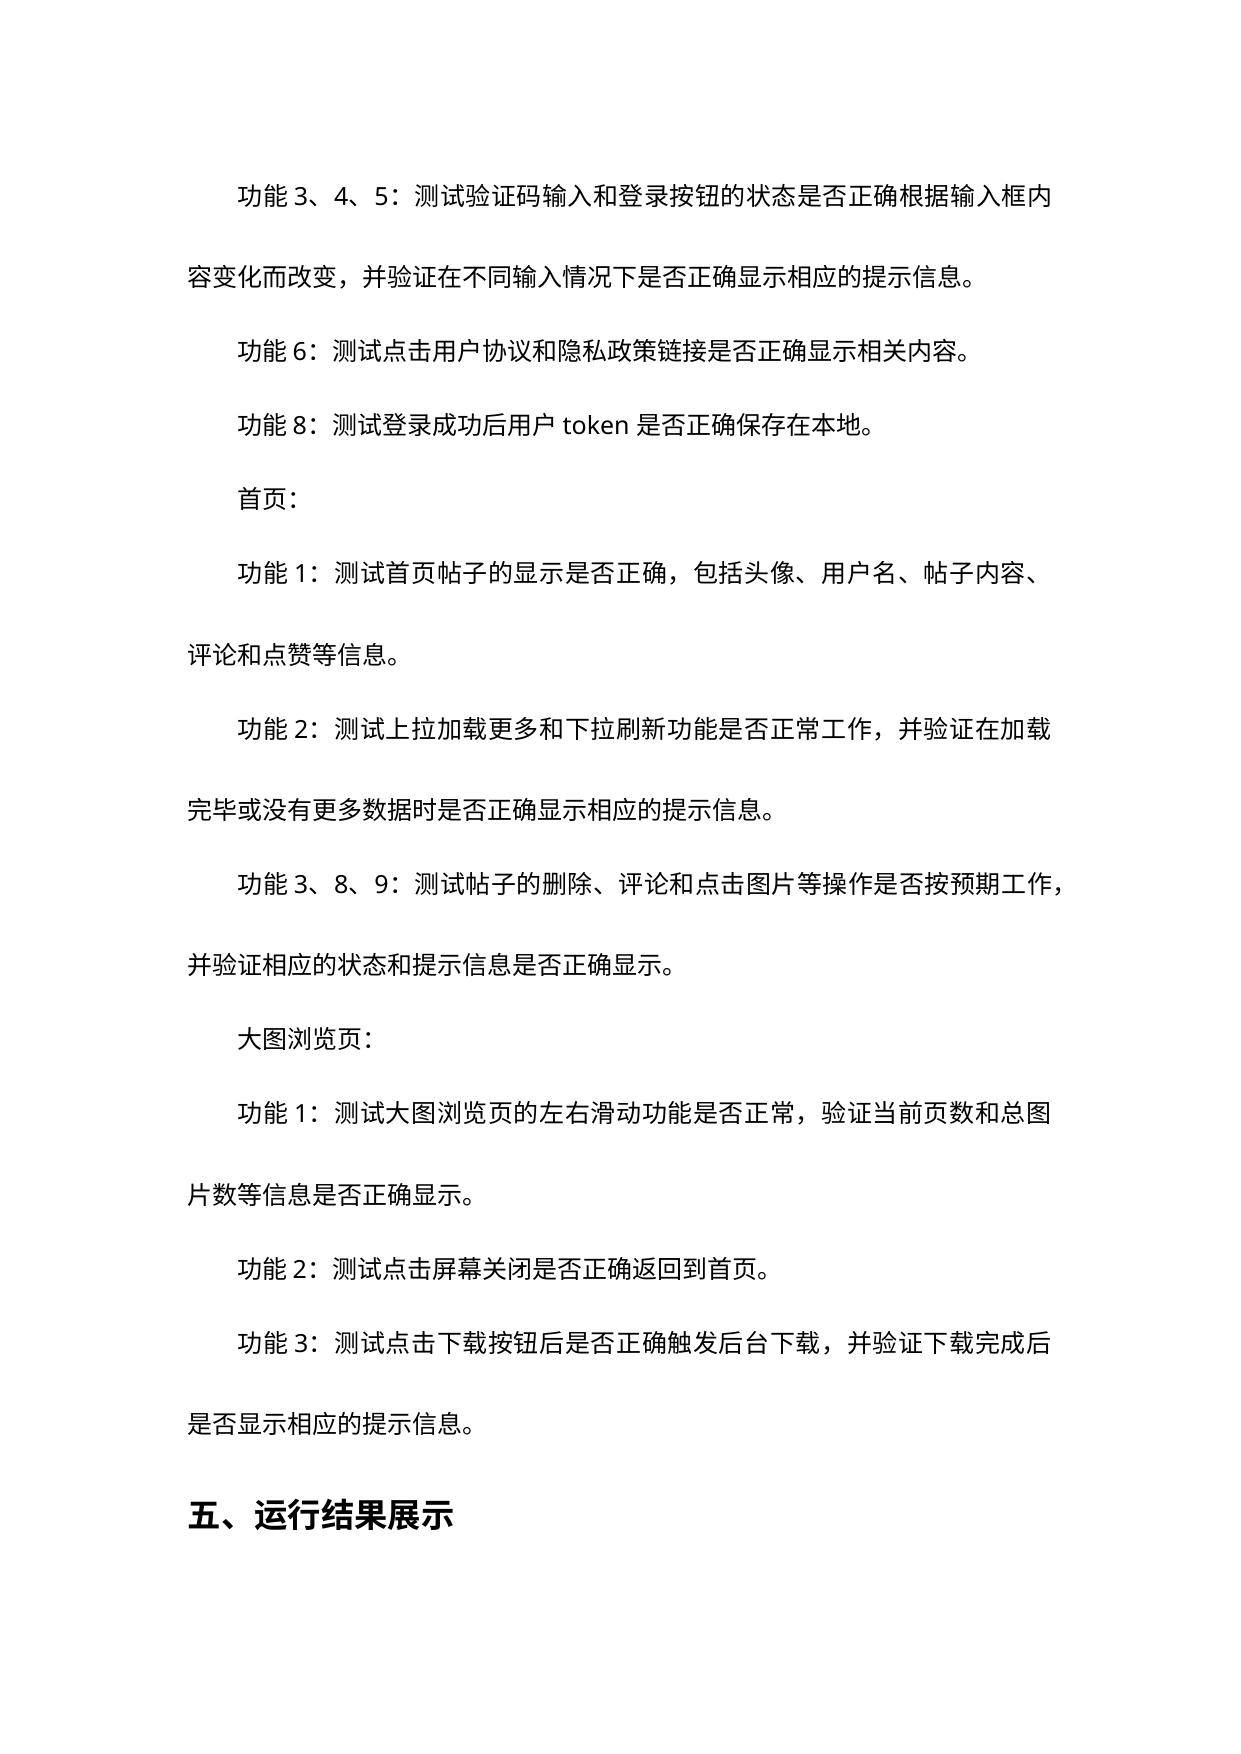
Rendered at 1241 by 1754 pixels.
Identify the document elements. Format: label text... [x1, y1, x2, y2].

text 功能3：测试点击下载按钮后是否正确触发后台下载，并验证下载完成后是否显示相应的提示信息。 [187, 1309, 1053, 1455]
text 功能1：测试首页帖子的显示是否正确，包括头像、用户名、帖子内容、评论和点赞等信息。 [187, 539, 1053, 686]
text 功能3、4、5：测试验证码输入和登录按钮的状态是否正确根据输入框内容变化而改变，并验证在不同输入情况下是否正确显示相应的提示信息。 [187, 162, 1053, 308]
text 五、运行结果展示 [187, 1480, 1053, 1545]
text 大图浏览页： [187, 1005, 1053, 1070]
text 功能6：测试点击用户协议和隐私政策链接是否正确显示相关内容。 [187, 317, 1053, 382]
text 功能3、8、9：测试帖子的删除、评论和点击图片等操作是否按预期工作，并验证相应的状态和提示信息是否正确显示。 [187, 850, 1053, 996]
text 功能1：测试大图浏览页的左右滑动功能是否正常，验证当前页数和总图片数等信息是否正确显示。 [187, 1079, 1053, 1226]
text 首页： [187, 465, 1053, 530]
text 功能2：测试点击屏幕关闭是否正确返回到首页。 [187, 1235, 1053, 1300]
text 功能8：测试登录成功后用户 token 是否正确保存在本地。 [187, 391, 1053, 456]
text 功能2：测试上拉加载更多和下拉刷新功能是否正常工作，并验证在加载完毕或没有更多数据时是否正确显示相应的提示信息。 [187, 695, 1053, 841]
